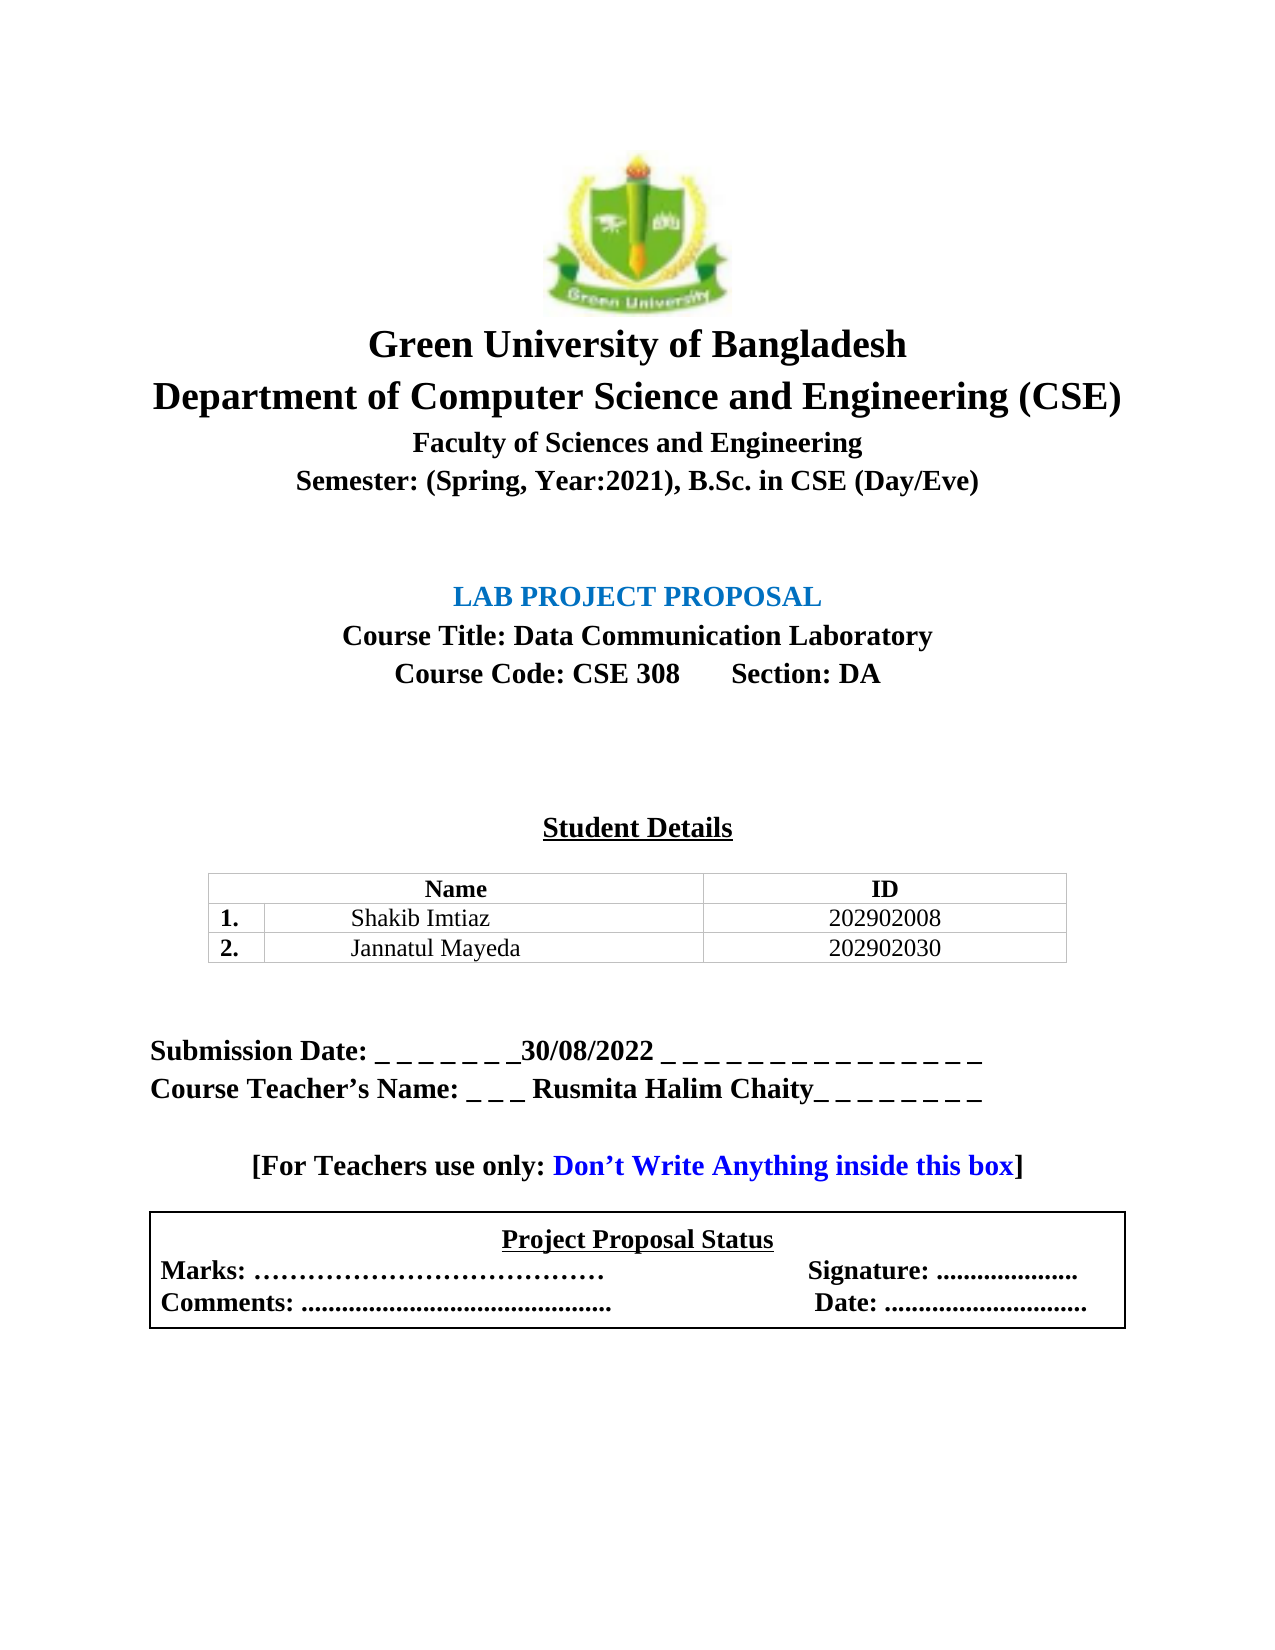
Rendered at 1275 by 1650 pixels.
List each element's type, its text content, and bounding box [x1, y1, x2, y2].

table_cell 202902008 [704, 904, 1066, 932]
picture [543, 150, 733, 317]
table_cell Shakib Imtiaz [265, 904, 703, 932]
text Department of Computer Science and Engineering (CSE) [150, 373, 1125, 418]
table_header ID [704, 874, 1066, 902]
table_cell 202902030 [704, 933, 1066, 962]
text [For Teachers use only: Don’t Write Anything inside this box] [150, 1148, 1125, 1182]
text Faculty of Sciences and Engineering [150, 425, 1125, 458]
table_header Project Proposal Status Marks: ………………………………… Signature: ..................... Comments: .............................................. Date: .............................. [151, 1213, 1124, 1327]
text Submission Date: _ _ _ _ _ _ _30/08/2022 _ _ _ _ _ _ _ _ _ _ _ _ _ _ _ [150, 1033, 1125, 1066]
table_cell 2. [209, 933, 264, 962]
text Course Teacher’s Name: _ _ _ Rusmita Halim Chaity_ _ _ _ _ _ _ _ [150, 1071, 1125, 1105]
table_cell 1. [209, 904, 264, 932]
text Course Code: CSE 308 Section: DA [150, 656, 1125, 690]
text Green University of Bangladesh [150, 320, 1125, 366]
table_cell Jannatul Mayeda [265, 933, 703, 962]
text Semester: (Spring, Year:2021), B.Sc. in CSE (Day/Eve) [150, 463, 1125, 497]
text Student Details [150, 810, 1125, 844]
table_header Name [209, 874, 703, 902]
text Course Title: Data Communication Laboratory [150, 618, 1125, 651]
text LAB PROJECT PROPOSAL [150, 579, 1125, 613]
